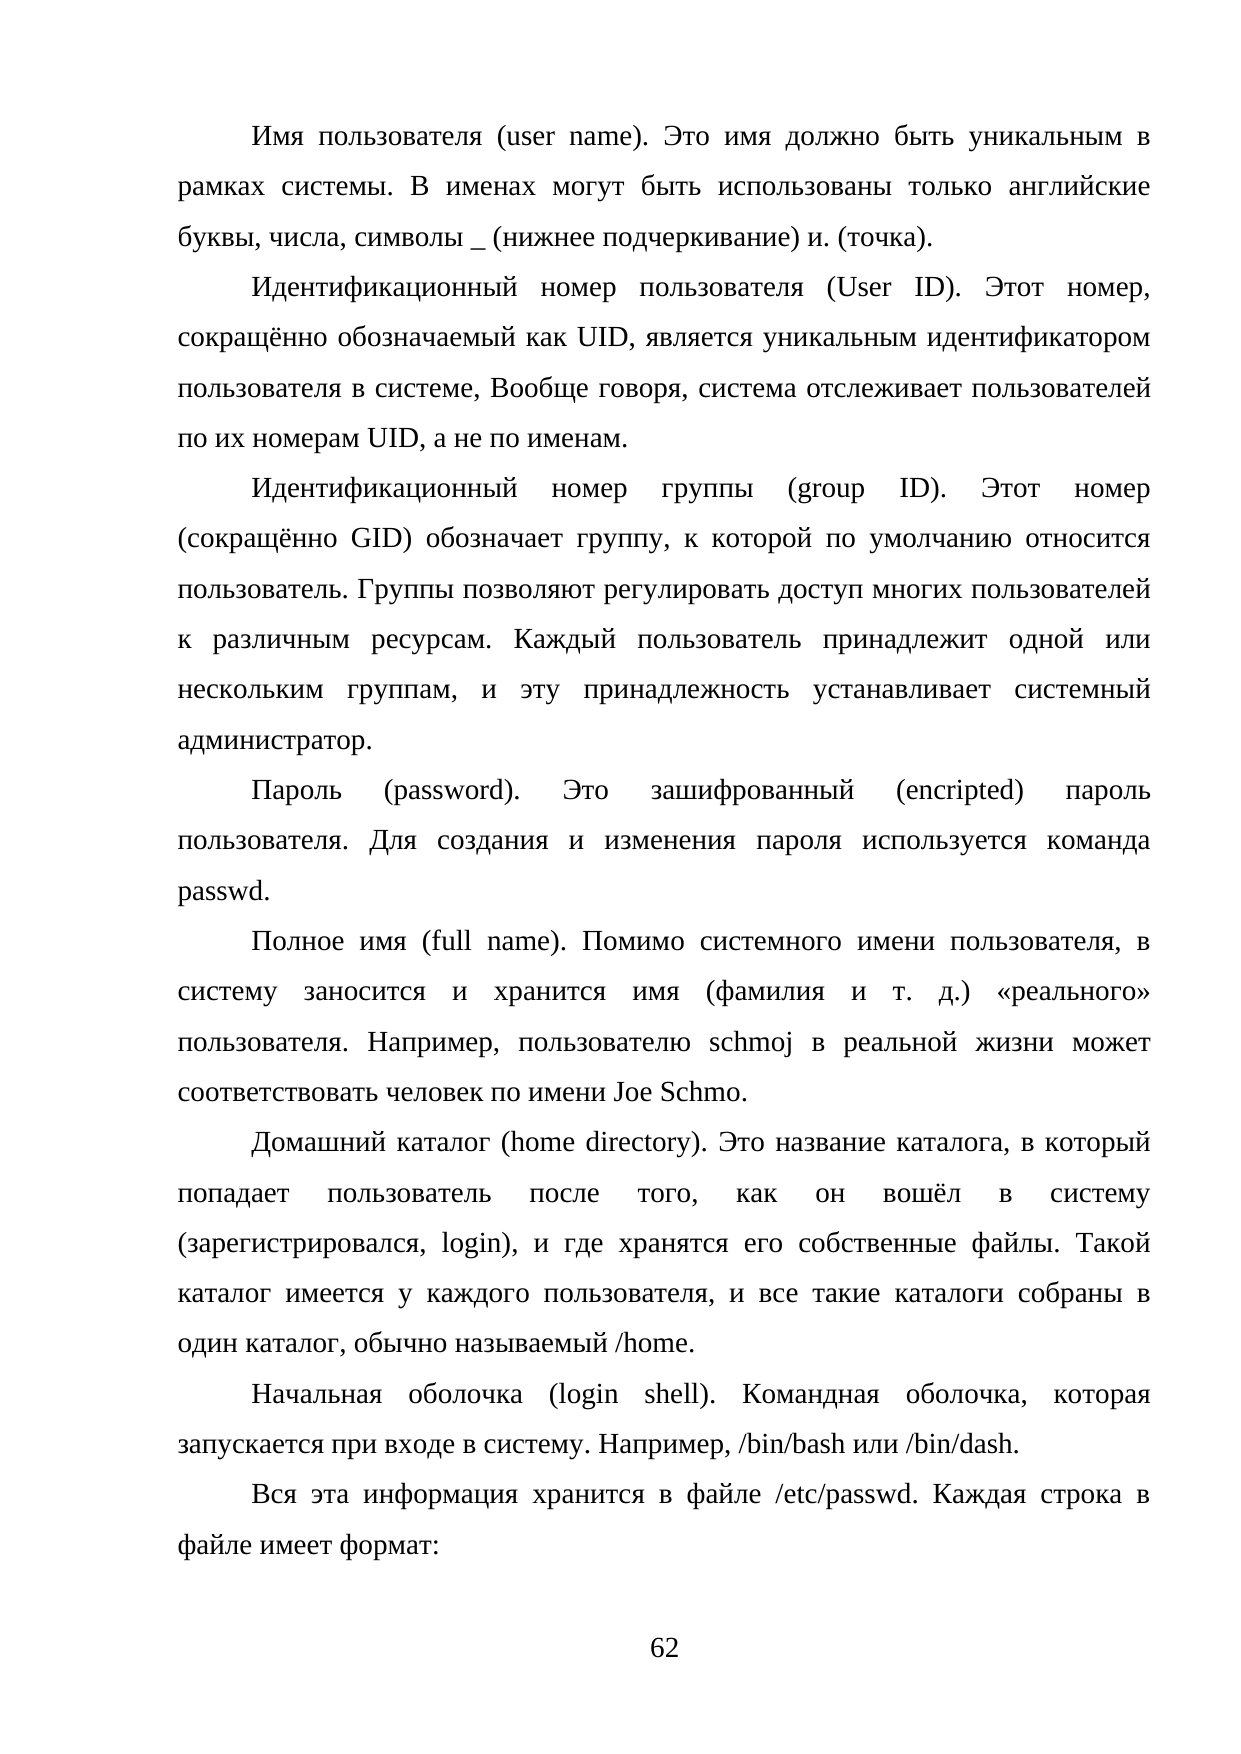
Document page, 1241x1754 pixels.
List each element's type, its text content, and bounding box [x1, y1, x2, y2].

text Пароль (password). Это зашифрованный (encripted) пароль пользователя. Для создания и изменения пароля используется команда passwd. [177, 772, 1152, 906]
text Полное имя (full name). Помимо системного имени пользователя, в систему заносится и хранится имя (фамилия и т. д.) «реального» пользователя. Например, пользователю schmoj в реальной жизни может соответствовать человек по имени Joe Schmo. [177, 923, 1152, 1108]
text Вся эта информация хранится в файле /etc/passwd. Каждая строка в файле имеет формат: [177, 1477, 1152, 1560]
text Идентификационный номер пользователя (User ID). Этот номер, сокращённо обозначаемый как UID, является уникальным идентификатором пользователя в системе, Вообще говоря, система отслеживает пользователей по их номерам UID, а не по именам. [177, 269, 1152, 453]
text Идентификационный номер группы (group ID). Этот номер (сокращённо GID) обозначает группу, к которой по умолчанию относится пользователь. Группы позволяют регулировать доступ многих пользователей к различным ресурсам. Каждый пользователь принадлежит одной или нескольким группам, и эту принадлежность устанавливает системный администратор. [177, 470, 1152, 755]
text Имя пользователя (user name). Это имя должно быть уникальным в рамках системы. В именах могут быть использованы только английские буквы, числа, символы _ (нижнее подчеркивание) и. (точка). [177, 118, 1152, 252]
text Домашний каталог (home directory). Это название каталога, в который попадает пользователь после того, как он вошёл в систему (зарегистрировался, login), и где хранятся его собственные файлы. Такой каталог имеется у каждого пользователя, и все такие каталоги собраны в один каталог, обычно называемый /home. [177, 1124, 1152, 1359]
text Начальная оболочка (login shell). Командная оболочка, которая запускается при входе в систему. Например, /bin/bash или /bin/dash. [177, 1376, 1152, 1460]
